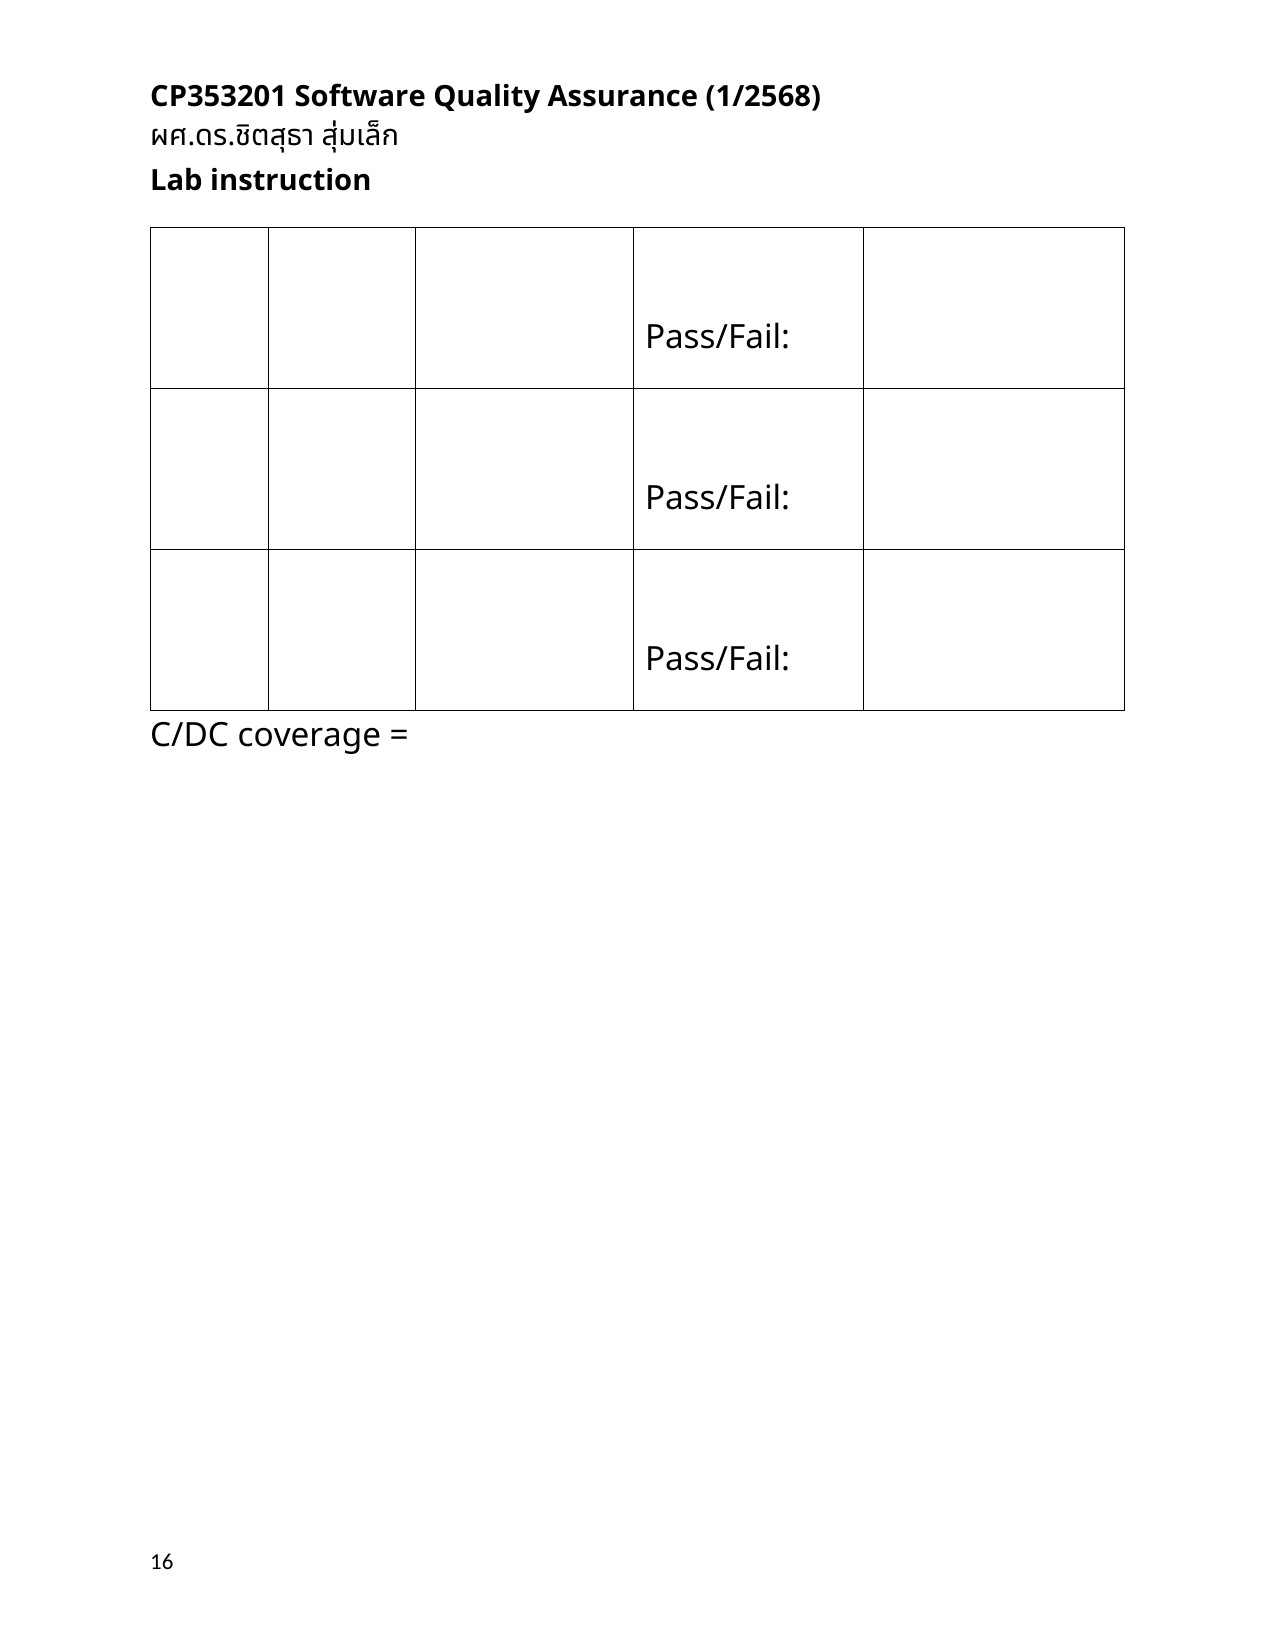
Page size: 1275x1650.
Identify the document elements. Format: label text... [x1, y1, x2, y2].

table_cell [416, 389, 633, 549]
table_cell [269, 389, 415, 549]
table_cell [151, 550, 268, 710]
text C/DC coverage = [150, 711, 1125, 756]
table_cell [269, 228, 415, 388]
table_cell [269, 550, 415, 710]
table_cell [864, 228, 1124, 388]
table_cell [151, 389, 268, 549]
table_cell [864, 550, 1124, 710]
table_cell [864, 389, 1124, 549]
table_cell [151, 228, 268, 388]
table_cell Pass/Fail: [634, 389, 863, 549]
table_cell [416, 228, 633, 388]
table_cell Pass/Fail: [634, 550, 863, 710]
table_cell Pass/Fail: [634, 228, 863, 388]
table_cell [416, 550, 633, 710]
